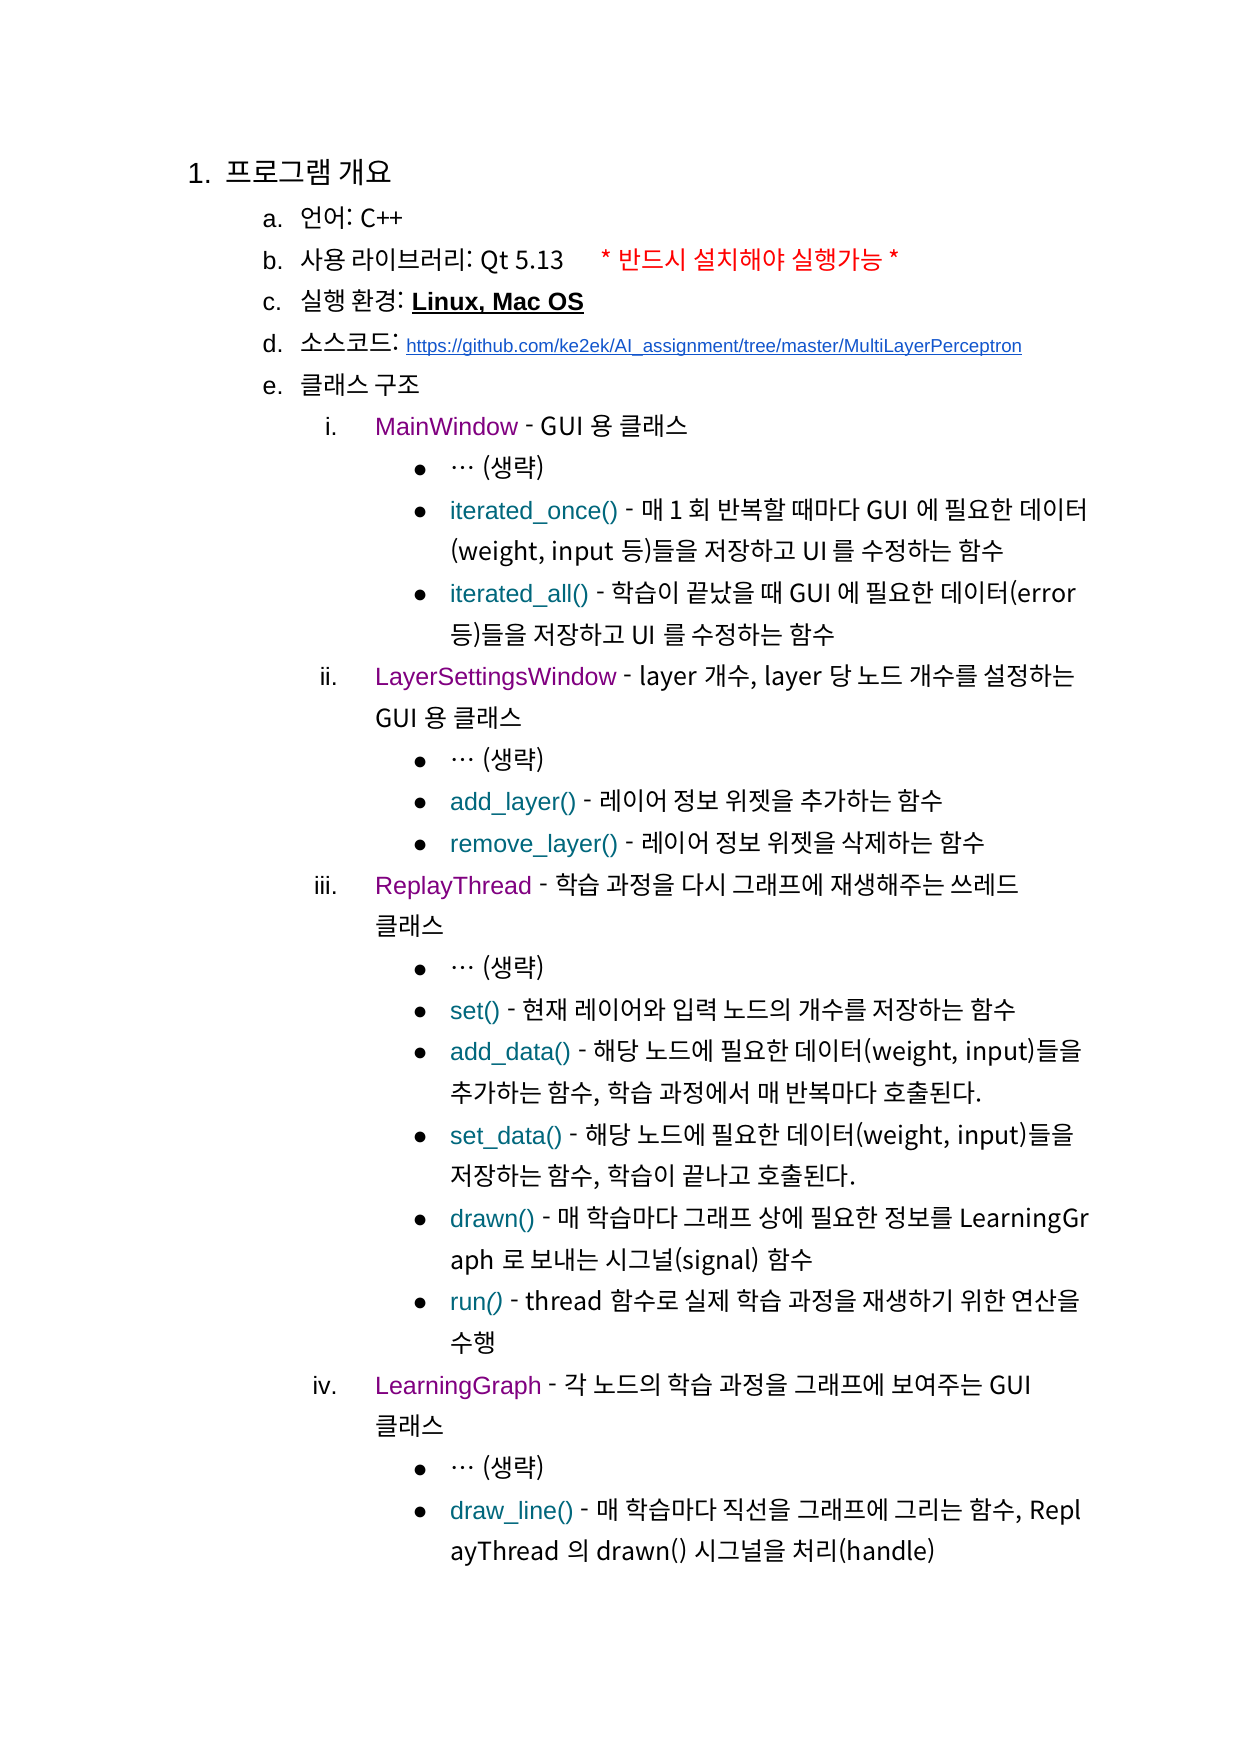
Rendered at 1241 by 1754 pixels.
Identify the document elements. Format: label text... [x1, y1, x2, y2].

list 실행 환경: Linux, Mac OS [262, 282, 1090, 318]
list 언어: C++ [262, 198, 1090, 235]
list LayerSettingsWindow - layer 개수, layer 당 노드 개수를 설정하는 GUI 용 클래스 [337, 657, 1090, 735]
list … (생략) [412, 740, 1090, 776]
list add_layer() - 레이어 정보 위젯을 추가하는 함수 [412, 782, 1090, 818]
list remove_layer() - 레이어 정보 위젯을 삭제하는 함수 [412, 823, 1090, 860]
list set_data() - 해당 노드에 필요한 데이터(weight, input)들을 저장하는 함수, 학습이 끝나고 호출된다. [412, 1115, 1090, 1193]
list 클래스 구조 [262, 365, 1090, 401]
list set() - 현재 레이어와 입력 노드의 개수를 저장하는 함수 [412, 990, 1090, 1026]
list 프로그램 개요 [187, 150, 1090, 192]
list 사용 라이브러리: Qt 5.13 * 반드시 설치해야 실행가능 * [262, 240, 1090, 276]
list MainWindow - GUI 용 클래스 [337, 407, 1090, 443]
list add_data() - 해당 노드에 필요한 데이터(weight, input)들을 추가하는 함수, 학습 과정에서 매 반복마다 호출된다. [412, 1032, 1090, 1110]
list 소스코드: https://github.com/ke2ek/AI_assignment/tree/master/MultiLayerPerceptron [262, 323, 1090, 360]
list LearningGraph - 각 노드의 학습 과정을 그래프에 보여주는 GUI 클래스 [337, 1365, 1090, 1443]
list iterated_once() - 매 1회 반복할 때마다 GUI 에 필요한 데이터(weight, input 등)들을 저장하고 UI를 수정하는 함수 [412, 490, 1090, 568]
list drawn() - 매 학습마다 그래프 상에 필요한 정보를 LearningGraph 로 보내는 시그널(signal) 함수 [412, 1198, 1090, 1276]
list … (생략) [412, 1448, 1090, 1485]
list draw_line() - 매 학습마다 직선을 그래프에 그리는 함수, ReplayThread 의 drawn() 시그널을 처리(handle) [412, 1490, 1090, 1568]
list ReplayThread - 학습 과정을 다시 그래프에 재생해주는 쓰레드 클래스 [337, 865, 1090, 943]
list … (생략) [412, 448, 1090, 485]
list iterated_all() - 학습이 끝났을 때 GUI에 필요한 데이터(error 등)들을 저장하고 UI 를 수정하는 함수 [412, 573, 1090, 651]
list … (생략) [412, 948, 1090, 985]
list run() - thread 함수로 실제 학습 과정을 재생하기 위한 연산을 수행 [412, 1282, 1090, 1360]
